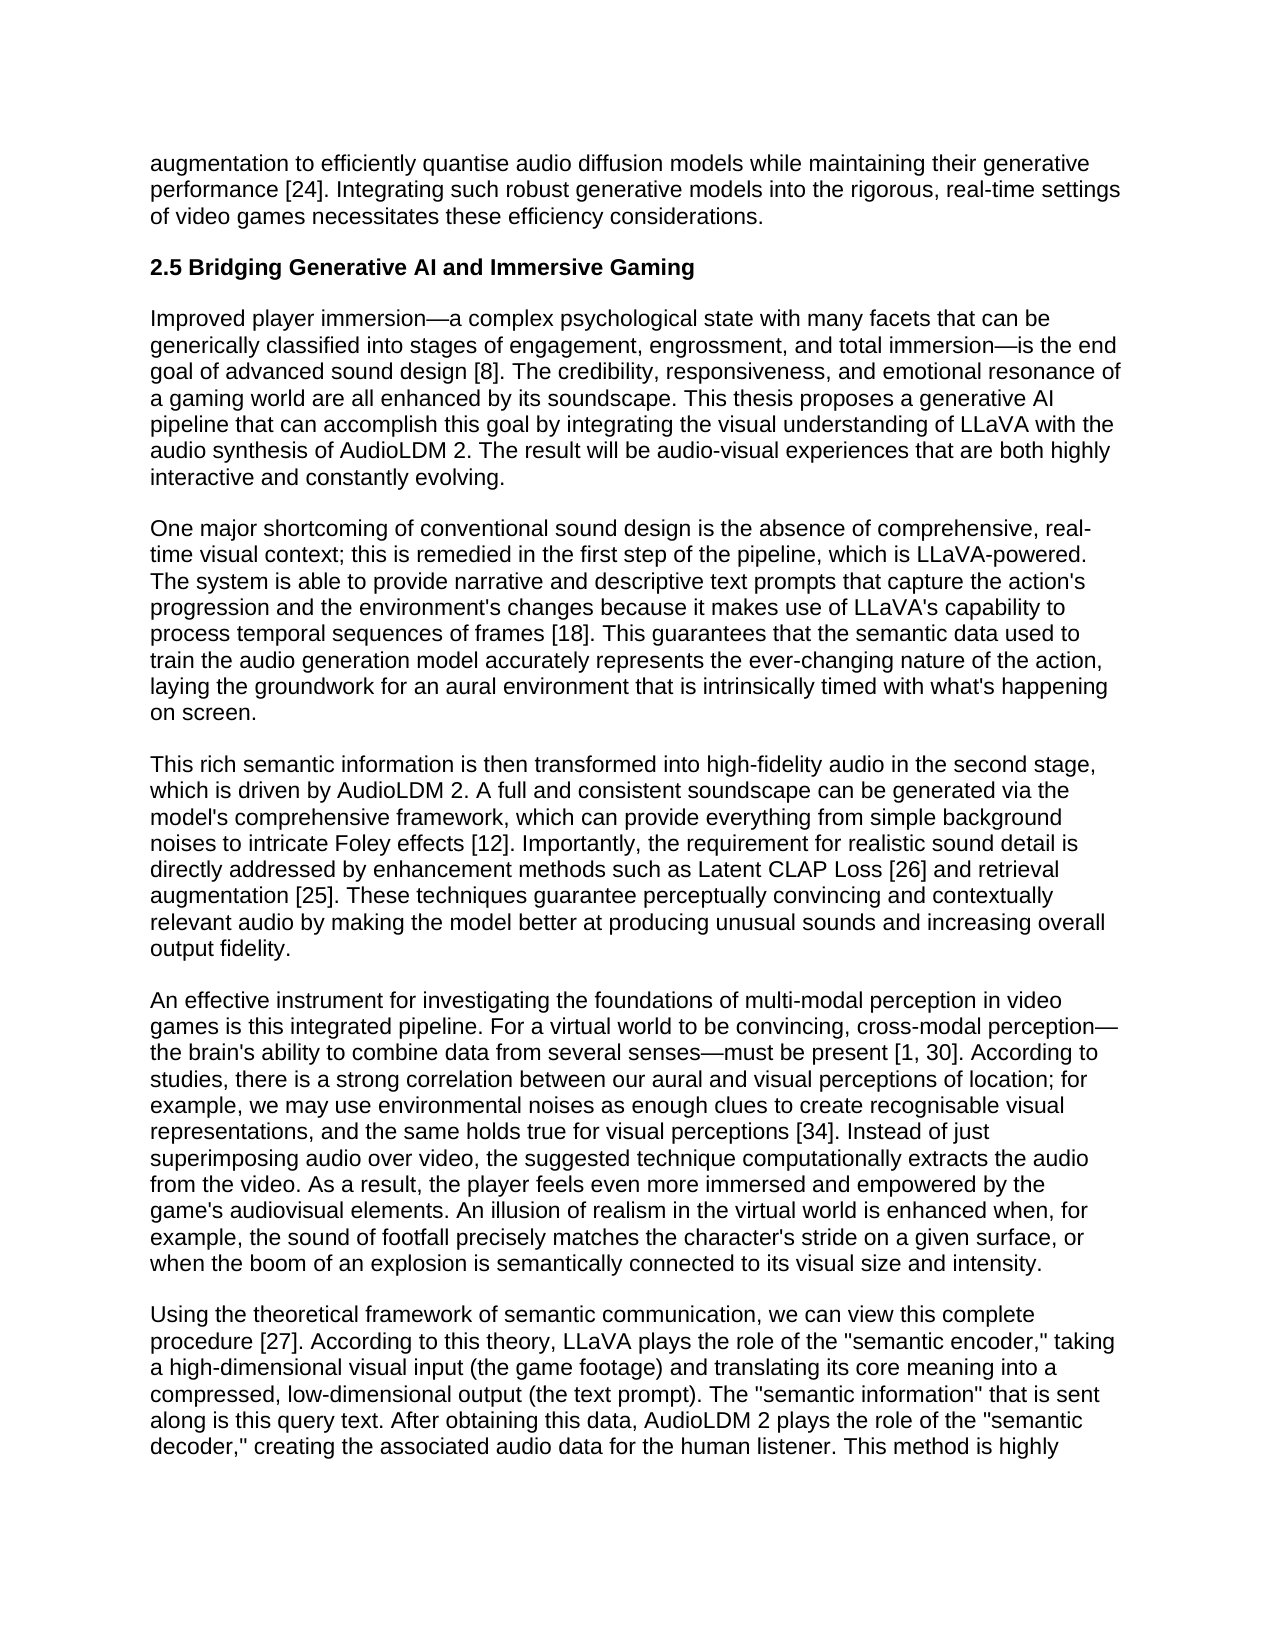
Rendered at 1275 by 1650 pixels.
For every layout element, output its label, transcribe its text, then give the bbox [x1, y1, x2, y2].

text This rich semantic information is then transformed into high-fidelity audio in the second stage, which is driven by AudioLDM 2. A full and consistent soundscape can be generated via the model's comprehensive framework, which can provide everything from simple background noises to intricate Foley effects [12]. Importantly, the requirement for realistic sound detail is directly addressed by enhancement methods such as Latent CLAP Loss [26] and retrieval augmentation [25]. These techniques guarantee perceptually convincing and contextually relevant audio by making the model better at producing unusual sounds and increasing overall output fidelity. [150, 751, 1125, 962]
text 2.5 Bridging Generative AI and Immersive Gaming [150, 254, 1125, 280]
text An effective instrument for investigating the foundations of multi-modal perception in video games is this integrated pipeline. For a virtual world to be convincing, cross-modal perception—the brain's ability to combine data from several senses—must be present [1, 30]. According to studies, there is a strong correlation between our aural and visual perceptions of location; for example, we may use environmental noises as enough clues to create recognisable visual representations, and the same holds true for visual perceptions [34]. Instead of just superimposing audio over video, the suggested technique computationally extracts the audio from the video. As a result, the player feels even more immersed and empowered by the game's audiovisual elements. An illusion of realism in the virtual world is enhanced when, for example, the sound of footfall precisely matches the character's stride on a given surface, or when the boom of an explosion is semantically connected to its visual size and intensity. [150, 987, 1125, 1276]
text One major shortcoming of conventional sound design is the absence of comprehensive, real-time visual context; this is remedied in the first step of the pipeline, which is LLaVA-powered. The system is able to provide narrative and descriptive text prompts that capture the action's progression and the environment's changes because it makes use of LLaVA's capability to process temporal sequences of frames [18]. This guarantees that the semantic data used to train the audio generation model accurately represents the ever-changing nature of the action, laying the groundwork for an aural environment that is intrinsically timed with what's happening on screen. [150, 515, 1125, 726]
text Improved player immersion—a complex psychological state with many facets that can be generically classified into stages of engagement, engrossment, and total immersion—is the end goal of advanced sound design [8]. The credibility, responsiveness, and emotional resonance of a gaming world are all enhanced by its soundscape. This thesis proposes a generative AI pipeline that can accomplish this goal by integrating the visual understanding of LLaVA with the audio synthesis of AudioLDM 2. The result will be audio-visual experiences that are both highly interactive and constantly evolving. [150, 305, 1125, 490]
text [150, 1301, 1125, 1459]
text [150, 150, 1125, 229]
